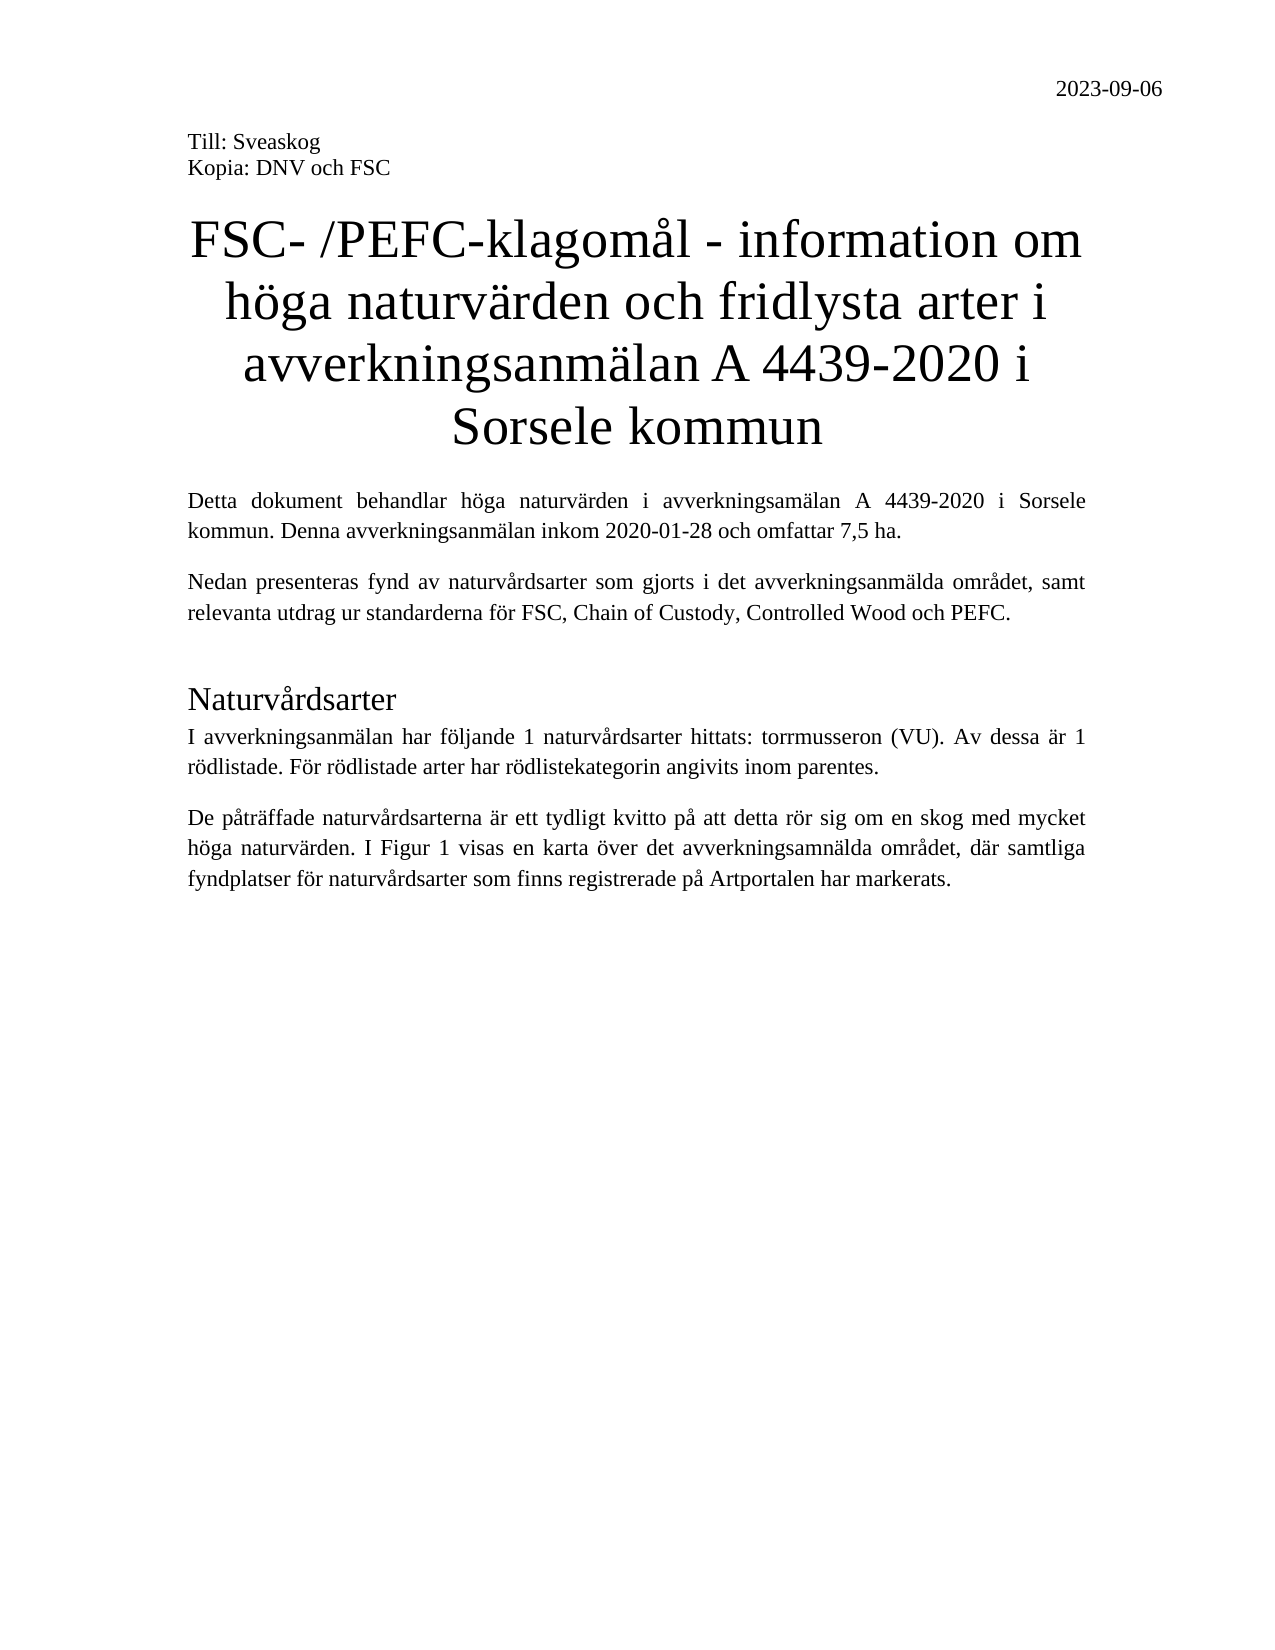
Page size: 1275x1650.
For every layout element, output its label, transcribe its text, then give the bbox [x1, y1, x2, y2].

text De påträffade naturvårdsarterna är ett tydligt kvitto på att detta rör sig om en skog med mycket höga naturvärden. I Figur 1 visas en karta över det avverkningsamnälda området, där samtliga fyndplatser för naturvårdsarter som finns registrerade på Artportalen har markerats. [187, 804, 1087, 891]
text Nedan presenteras fynd av naturvårdsarter som gjorts i det avverkningsanmälda området, samt relevanta utdrag ur standarderna för FSC, Chain of Custody, Controlled Wood och PEFC. [187, 568, 1087, 625]
text Detta dokument behandlar höga naturvärden i avverkningsamälan A 4439-2020 i Sorsele kommun. Denna avverkningsanmälan inkom 2020-01-28 och omfattar 7,5 ha. [187, 487, 1087, 544]
title FSC- /PEFC-klagomål - information om höga naturvärden och fridlysta arter i avverkningsanmälan A 4439-2020 i Sorsele kommun [187, 207, 1087, 456]
subtitle Naturvårdsarter [187, 679, 1087, 717]
text I avverkningsanmälan har följande 1 naturvårdsarter hittats: torrmusseron (VU). Av dessa är 1 rödlistade. För rödlistade arter har rödlistekategorin angivits inom parentes. [187, 723, 1087, 779]
